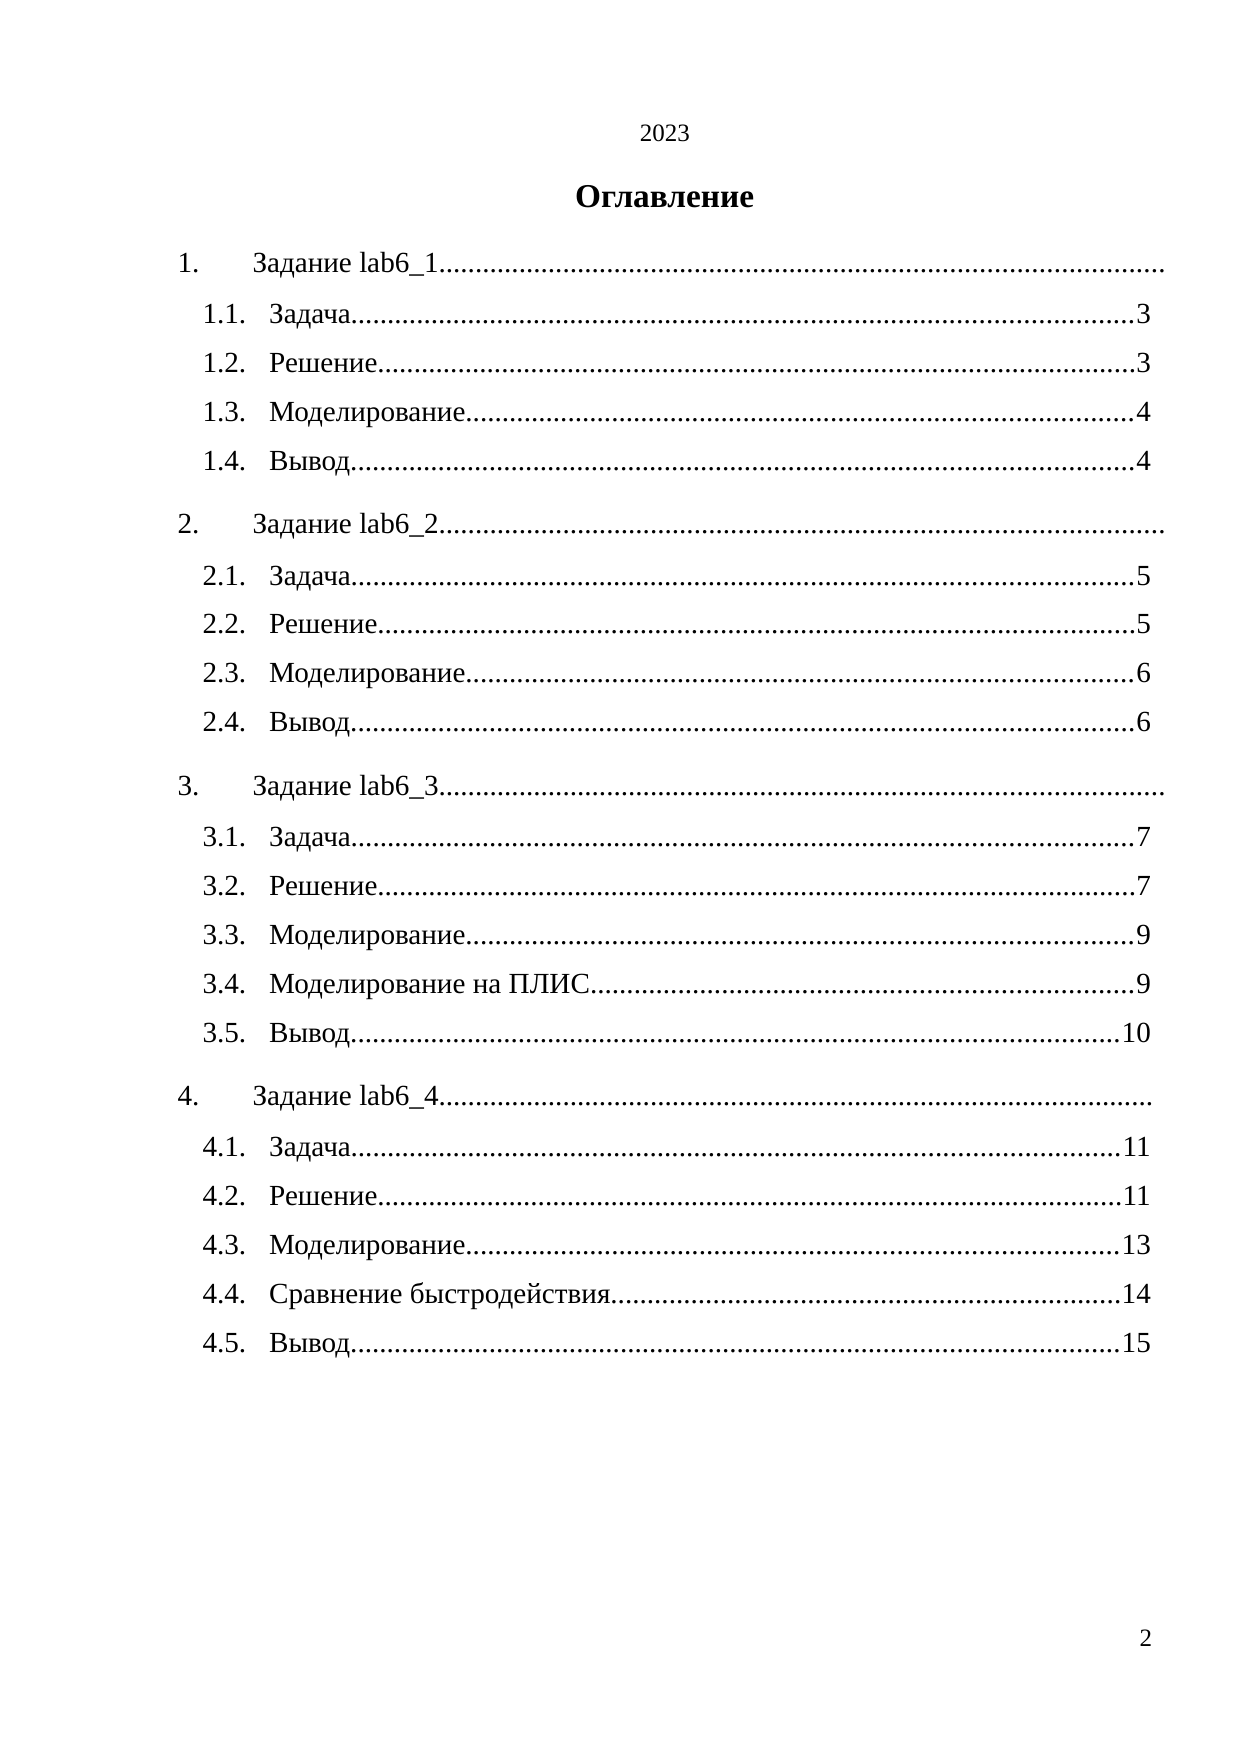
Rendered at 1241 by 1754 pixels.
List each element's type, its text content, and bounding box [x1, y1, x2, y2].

text 2023 [177, 118, 1152, 147]
